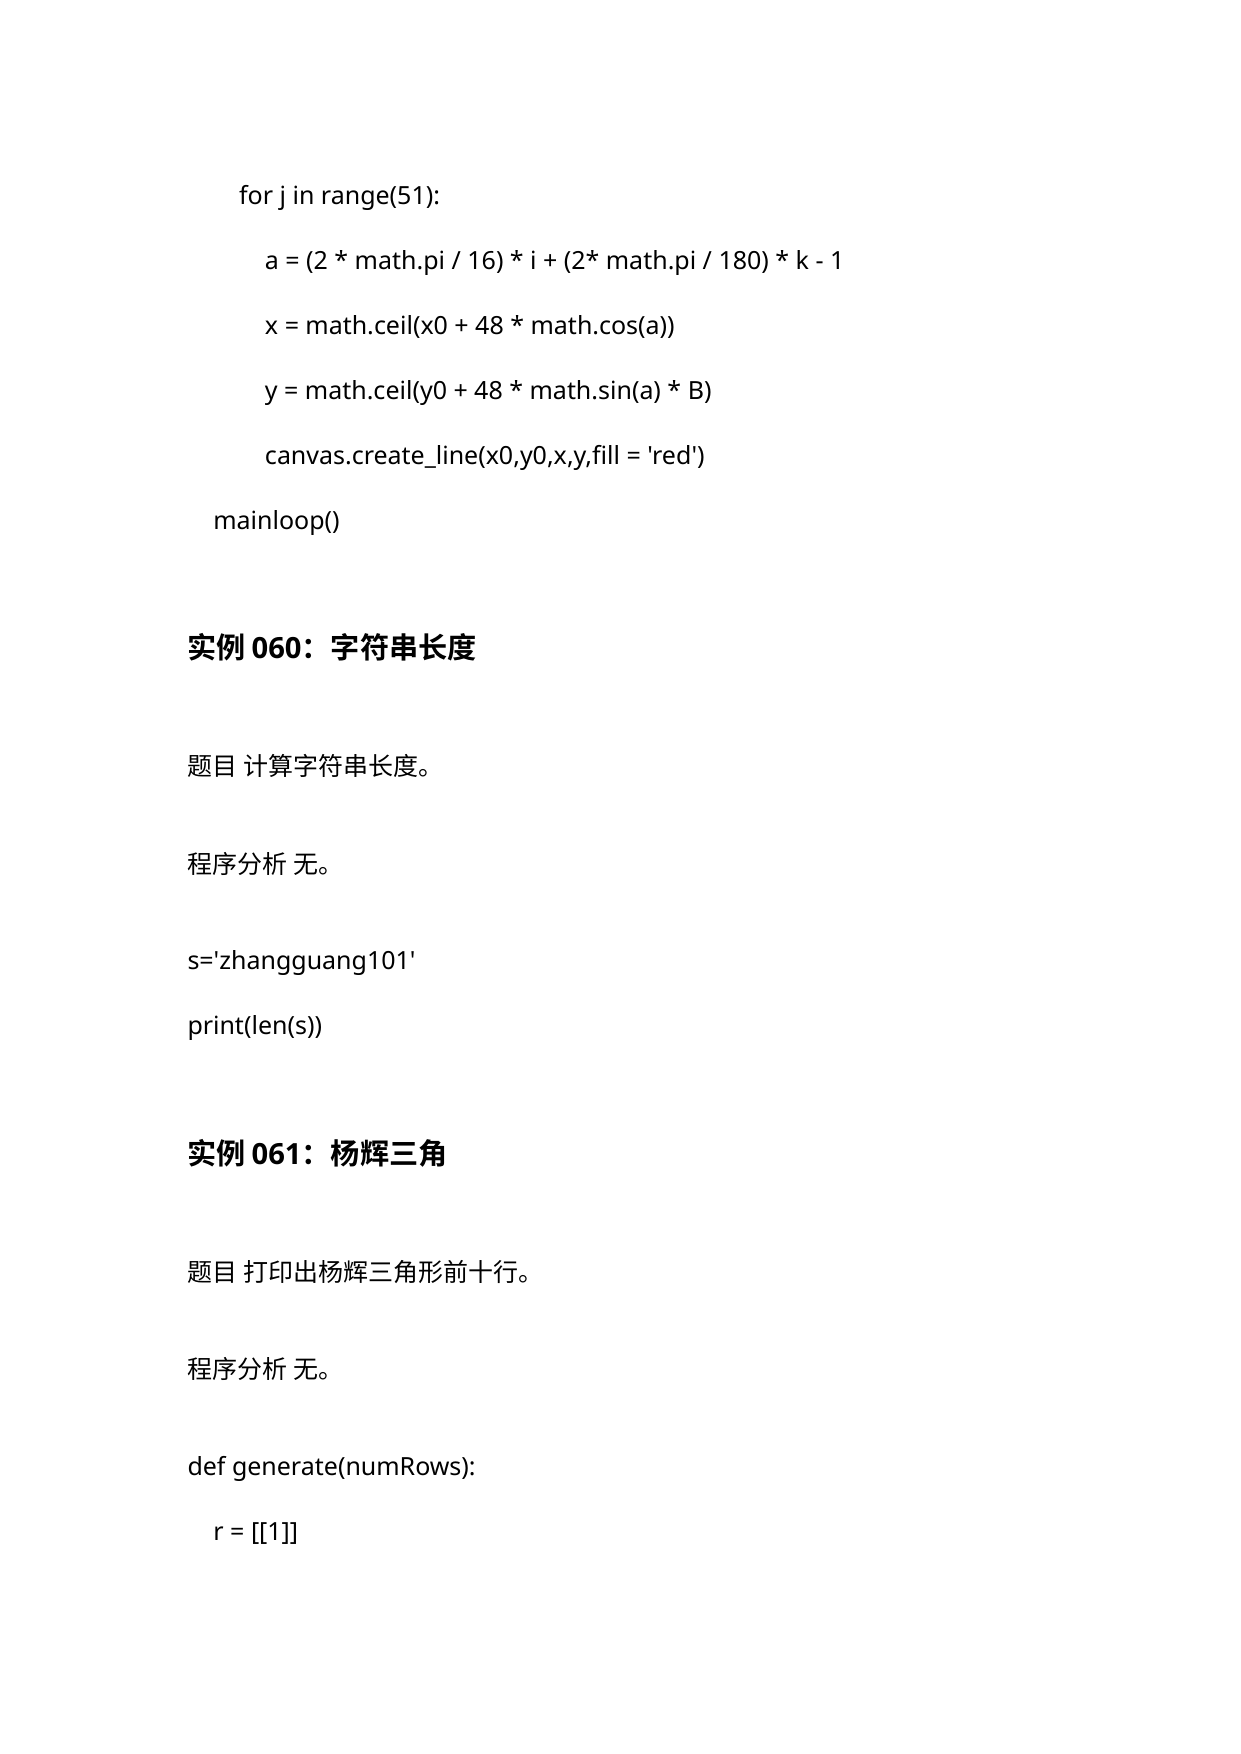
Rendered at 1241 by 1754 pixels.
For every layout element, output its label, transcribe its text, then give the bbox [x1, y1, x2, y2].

text 题目 计算字符串长度。 [187, 732, 1053, 797]
text 题目 打印出杨辉三角形前十行。 [187, 1238, 1053, 1303]
text for j in range(51): [187, 162, 1053, 227]
text s='zhangguang101' [187, 927, 1053, 992]
subtitle 实例060：字符串长度 [187, 614, 1053, 679]
text 程序分析 无。 [187, 1336, 1053, 1401]
text a = (2 * math.pi / 16) * i + (2* math.pi / 180) * k - 1 [187, 227, 1053, 292]
text 程序分析 无。 [187, 830, 1053, 895]
text r = [[1]] [187, 1498, 1053, 1563]
subtitle 实例061：杨辉三角 [187, 1119, 1053, 1184]
text y = math.ceil(y0 + 48 * math.sin(a) * B) [187, 357, 1053, 422]
text def generate(numRows): [187, 1433, 1053, 1498]
text x = math.ceil(x0 + 48 * math.cos(a)) [187, 292, 1053, 357]
text print(len(s)) [187, 992, 1053, 1057]
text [187, 422, 1053, 487]
text mainloop() [187, 487, 1053, 552]
